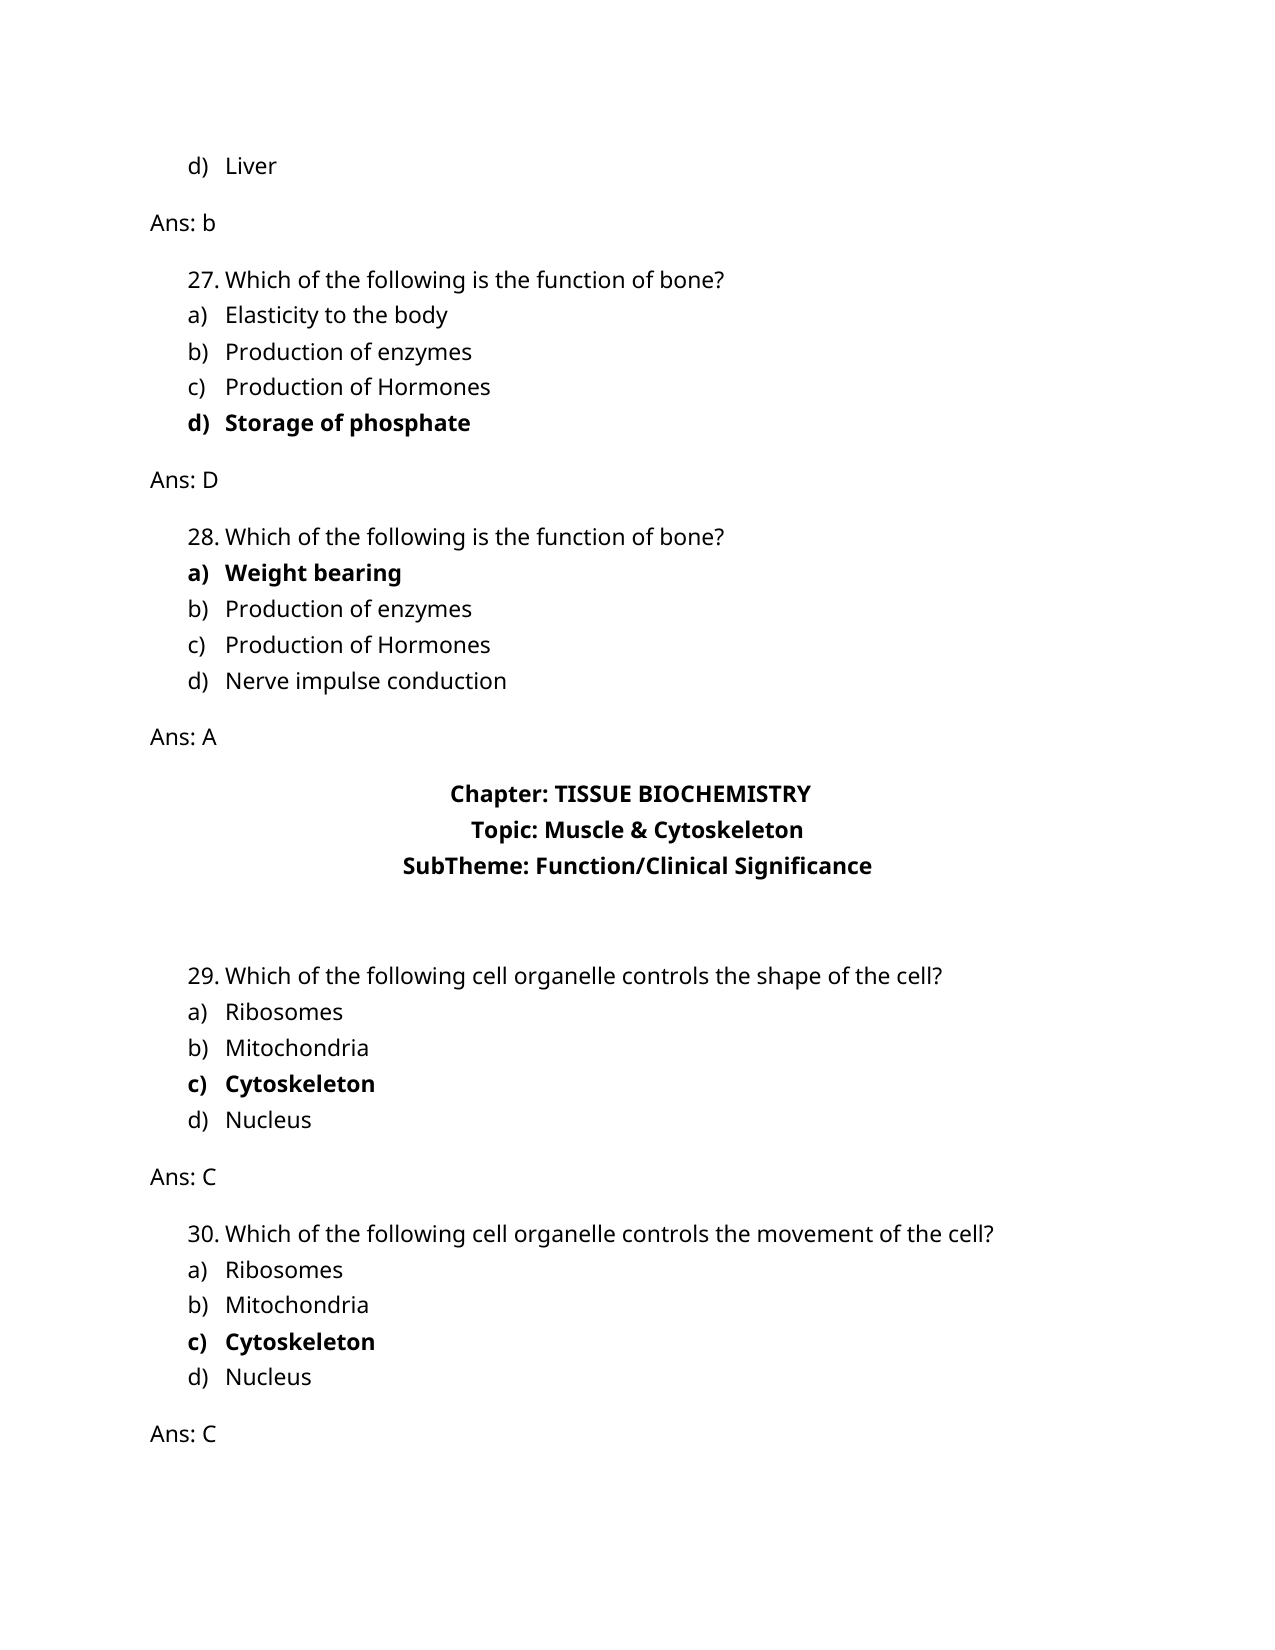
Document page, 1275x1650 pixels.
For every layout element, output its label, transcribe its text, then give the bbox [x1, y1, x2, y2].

list Cytoskeleton [187, 1068, 1125, 1099]
text SubTheme: Function/Clinical Significance [150, 850, 1125, 881]
text Ans: C [150, 1161, 1125, 1192]
list Production of Hormones [187, 371, 1125, 403]
list Which of the following is the function of bone? [187, 521, 1125, 552]
list Which of the following cell organelle controls the movement of the cell? [187, 1218, 1125, 1249]
list Cytoskeleton [187, 1325, 1125, 1357]
list Nucleus [187, 1104, 1125, 1135]
list Which of the following is the function of bone? [187, 263, 1125, 295]
list Production of Hormones [187, 629, 1125, 660]
list Mitochondria [187, 1289, 1125, 1321]
list Production of enzymes [187, 593, 1125, 624]
text Ans: C [150, 1418, 1125, 1449]
text Ans: b [150, 207, 1125, 238]
list Storage of phosphate [187, 407, 1125, 438]
text Topic: Muscle & Cytoskeleton [150, 814, 1125, 845]
list Weight bearing [187, 557, 1125, 588]
list Mitochondria [187, 1032, 1125, 1063]
list Nerve impulse conduction [187, 664, 1125, 696]
text Ans: D [150, 464, 1125, 495]
list Production of enzymes [187, 335, 1125, 367]
list Ribosomes [187, 1253, 1125, 1285]
text Chapter: TISSUE BIOCHEMISTRY [150, 778, 1125, 809]
list Liver [187, 150, 1125, 181]
list Nucleus [187, 1361, 1125, 1393]
list Which of the following cell organelle controls the shape of the cell? [187, 960, 1125, 992]
list Ribosomes [187, 996, 1125, 1027]
list Elasticity to the body [187, 299, 1125, 331]
text Ans: A [150, 721, 1125, 753]
